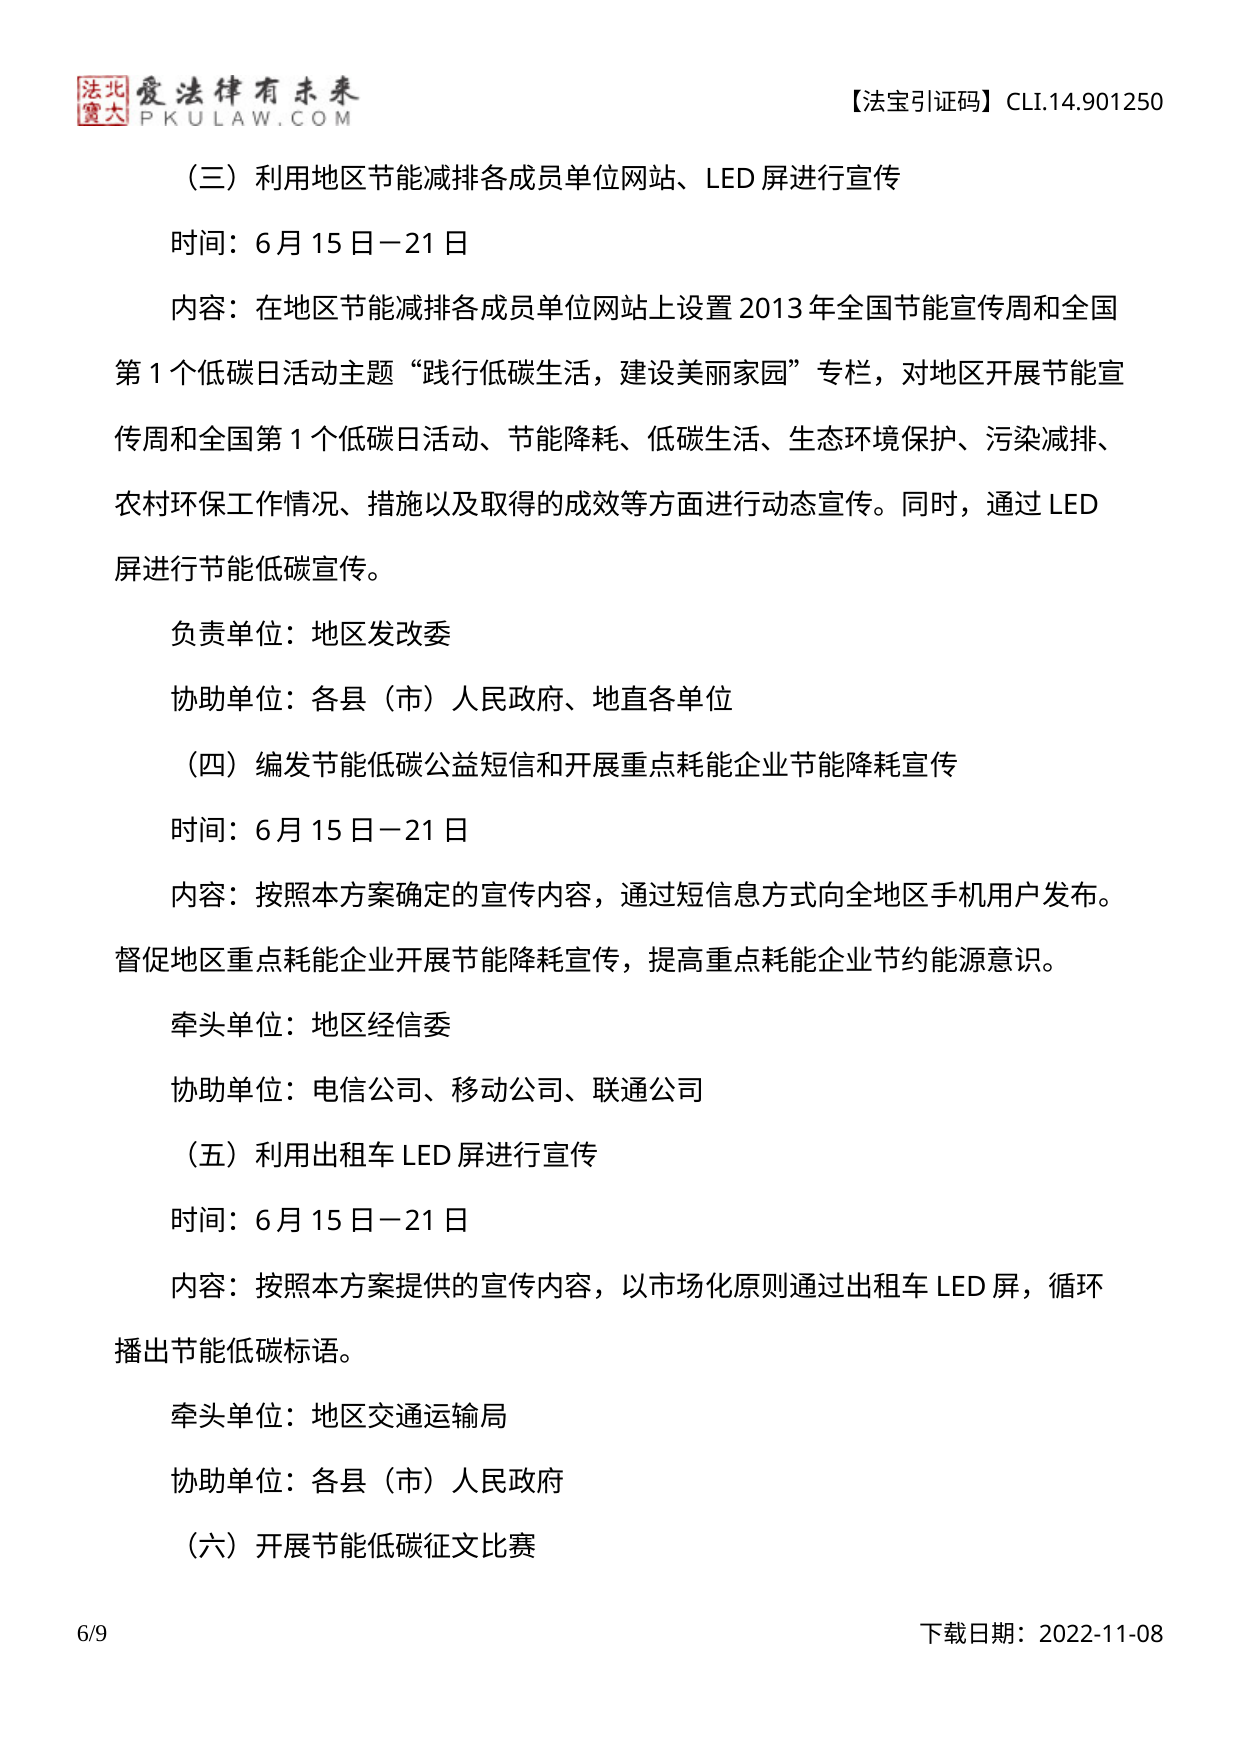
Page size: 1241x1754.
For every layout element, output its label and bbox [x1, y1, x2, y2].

text [114, 156, 1126, 1565]
picture [76, 75, 361, 126]
